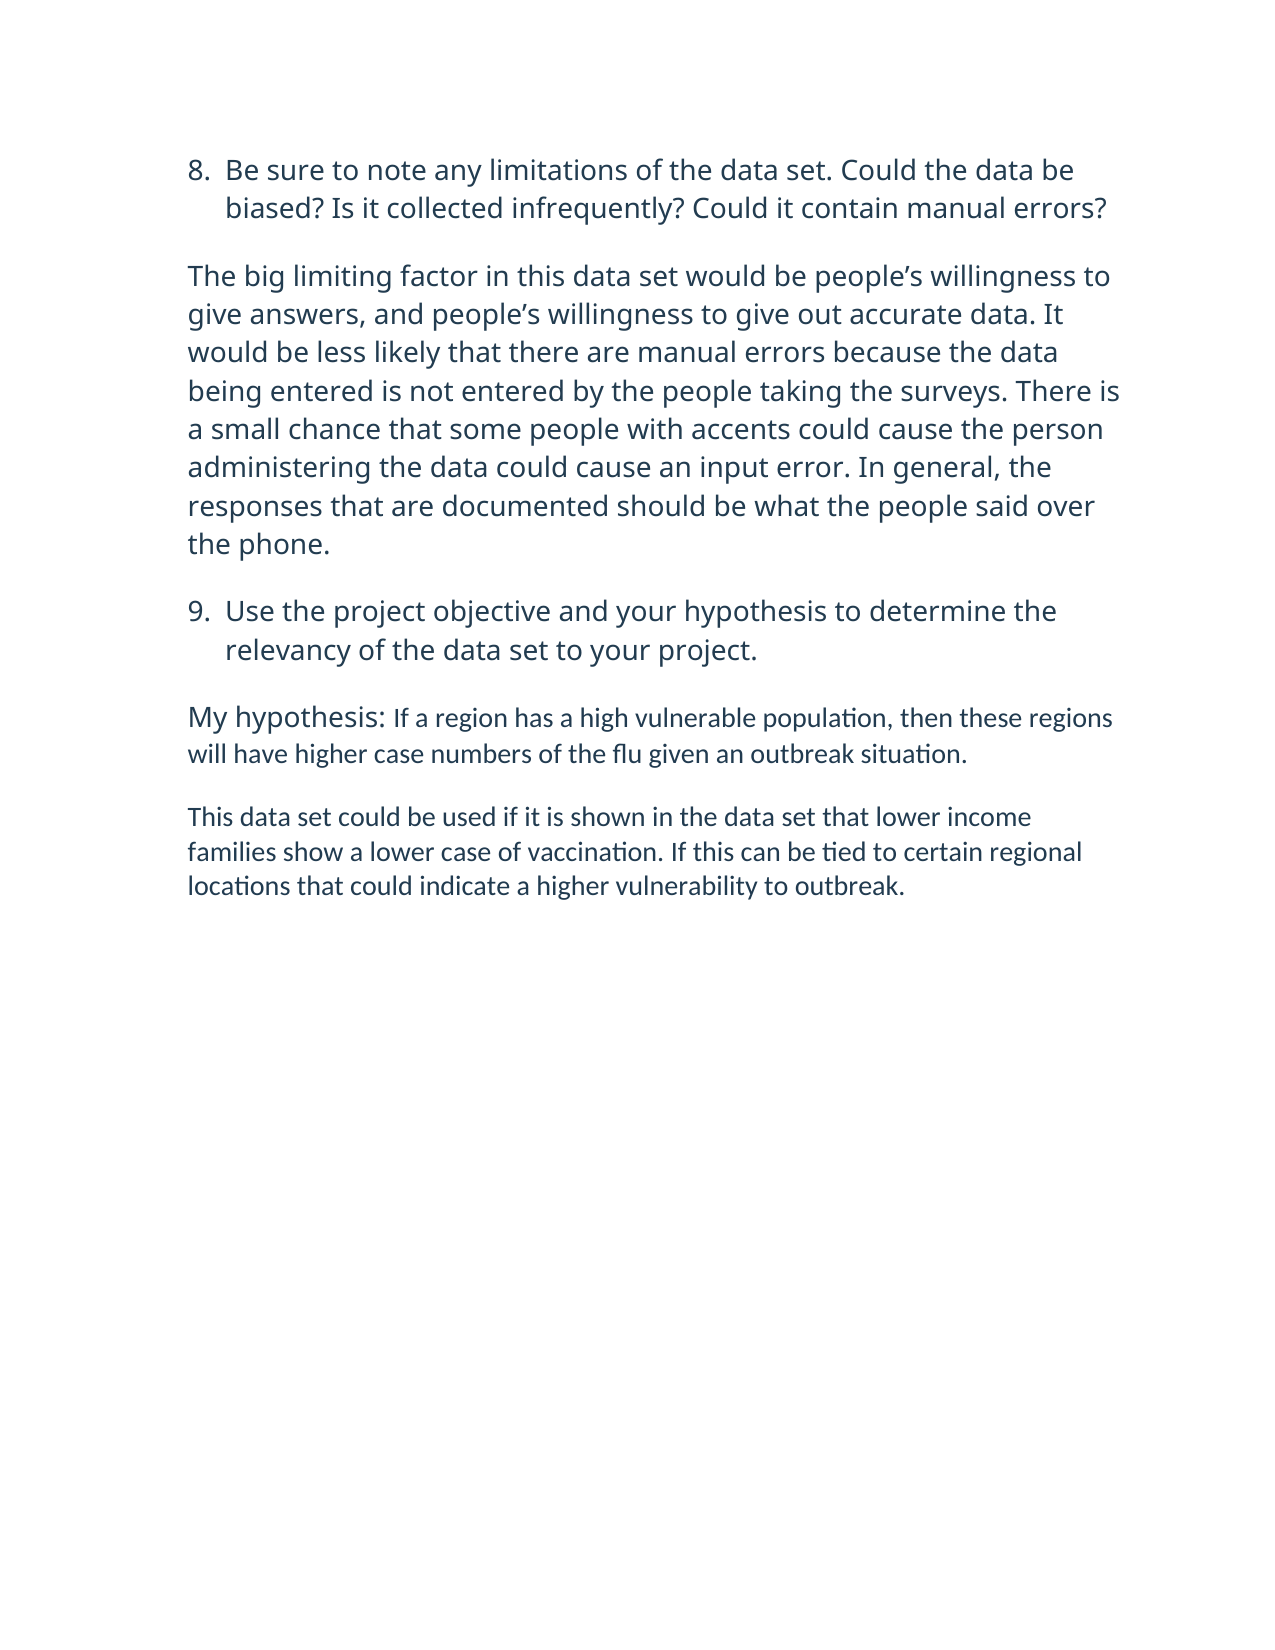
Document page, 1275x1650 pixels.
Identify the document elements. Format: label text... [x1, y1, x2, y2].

text This data set could be used if it is shown in the data set that lower income families show a lower case of vaccination. If this can be tied to certain regional locations that could indicate a higher vulnerability to outbreak. [187, 799, 1125, 902]
list Be sure to note any limitations of the data set. Could the data be biased? Is it collected infrequently? Could it contain manual errors? [187, 150, 1125, 227]
text The big limiting factor in this data set would be people’s willingness to give answers, and people’s willingness to give out accurate data. It would be less likely that there are manual errors because the data being entered is not entered by the people taking the surveys. There is a small chance that some people with accents could cause the person administering the data could cause an input error. In general, the responses that are documented should be what the people said over the phone. [187, 256, 1125, 562]
text My hypothesis: If a region has a high vulnerable population, then these regions will have higher case numbers of the flu given an outbreak situation. [187, 697, 1125, 770]
list Use the project objective and your hypothesis to determine the relevancy of the data set to your project. [187, 592, 1125, 668]
